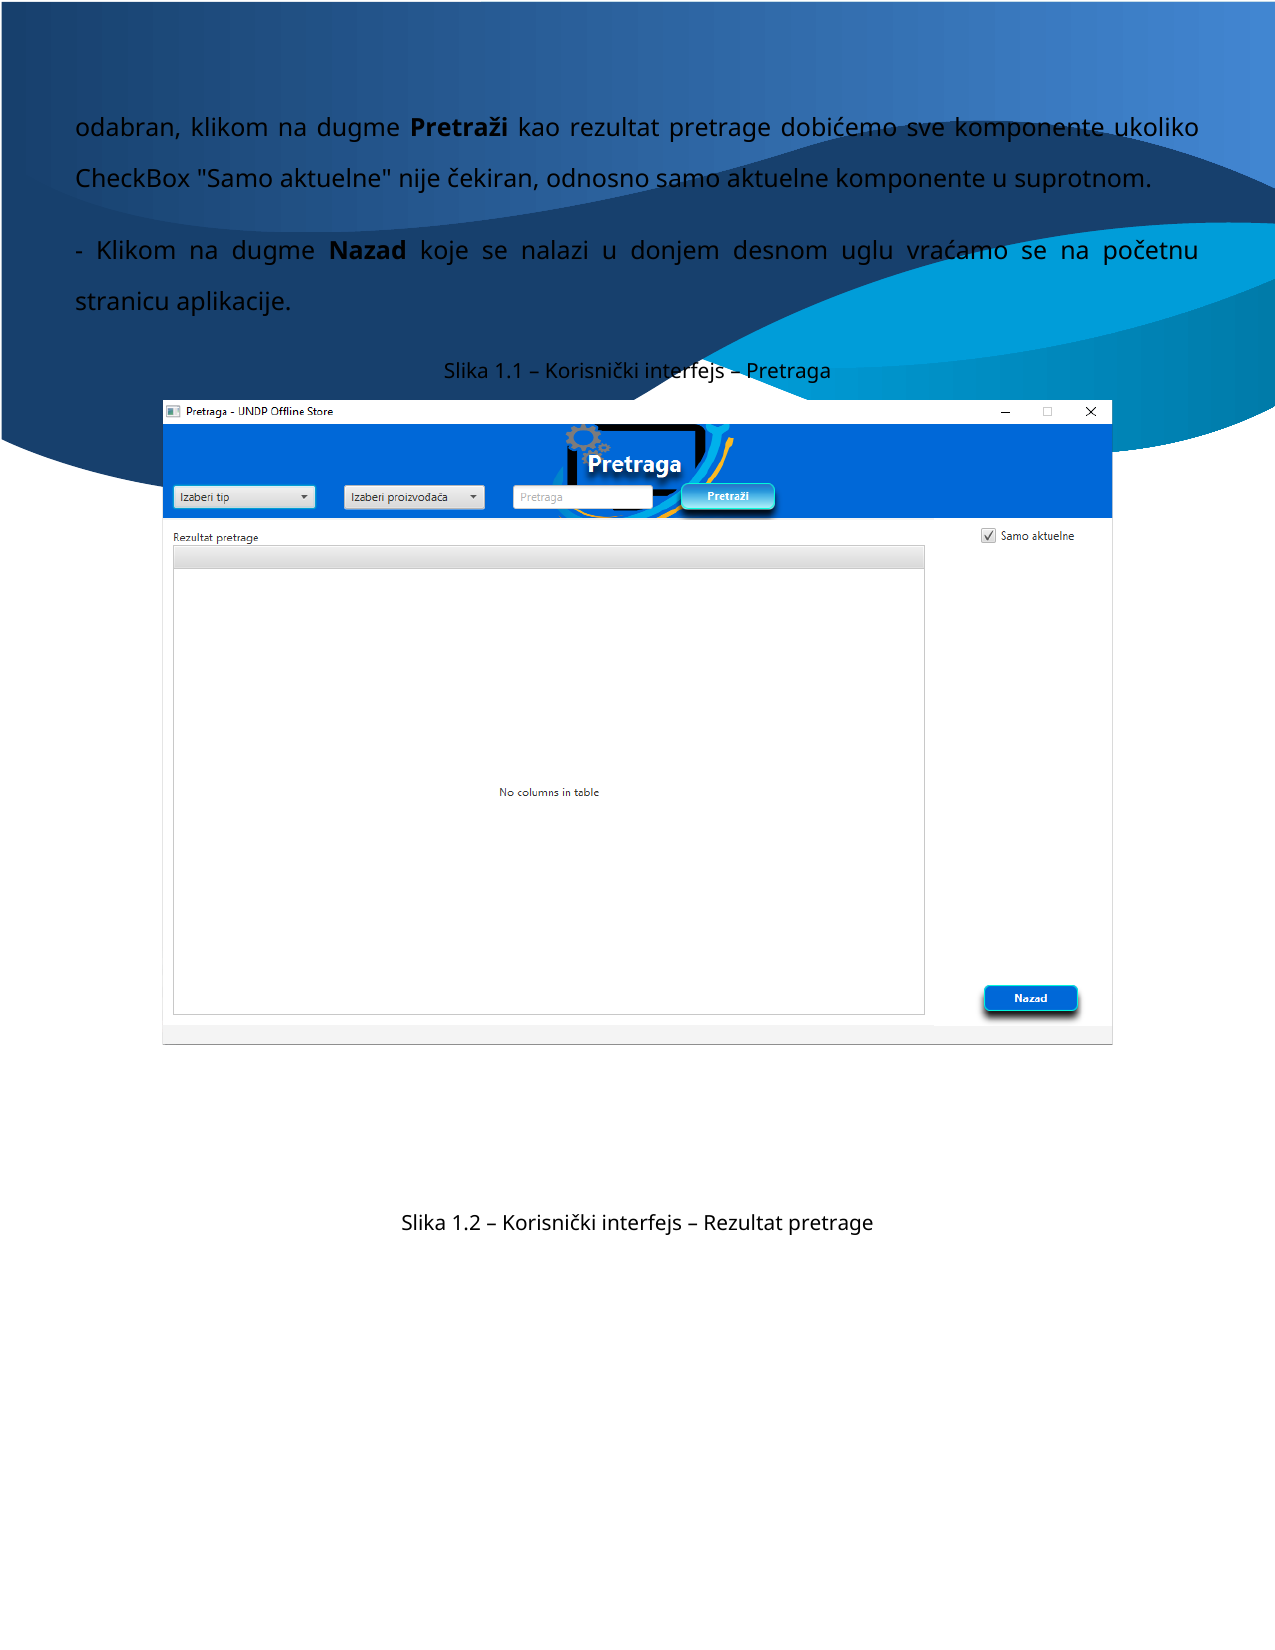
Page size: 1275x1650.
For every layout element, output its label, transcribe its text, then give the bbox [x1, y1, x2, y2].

text - Klikom na dugme Nazad koje se nalazi u donjem desnom uglu vraćamo se na početnu stranicu aplikacije. [75, 233, 1200, 318]
picture [162, 400, 1113, 1045]
text Slika 1.2 – Korisnički interfejs – Rezultat pretrage [75, 1208, 1200, 1237]
